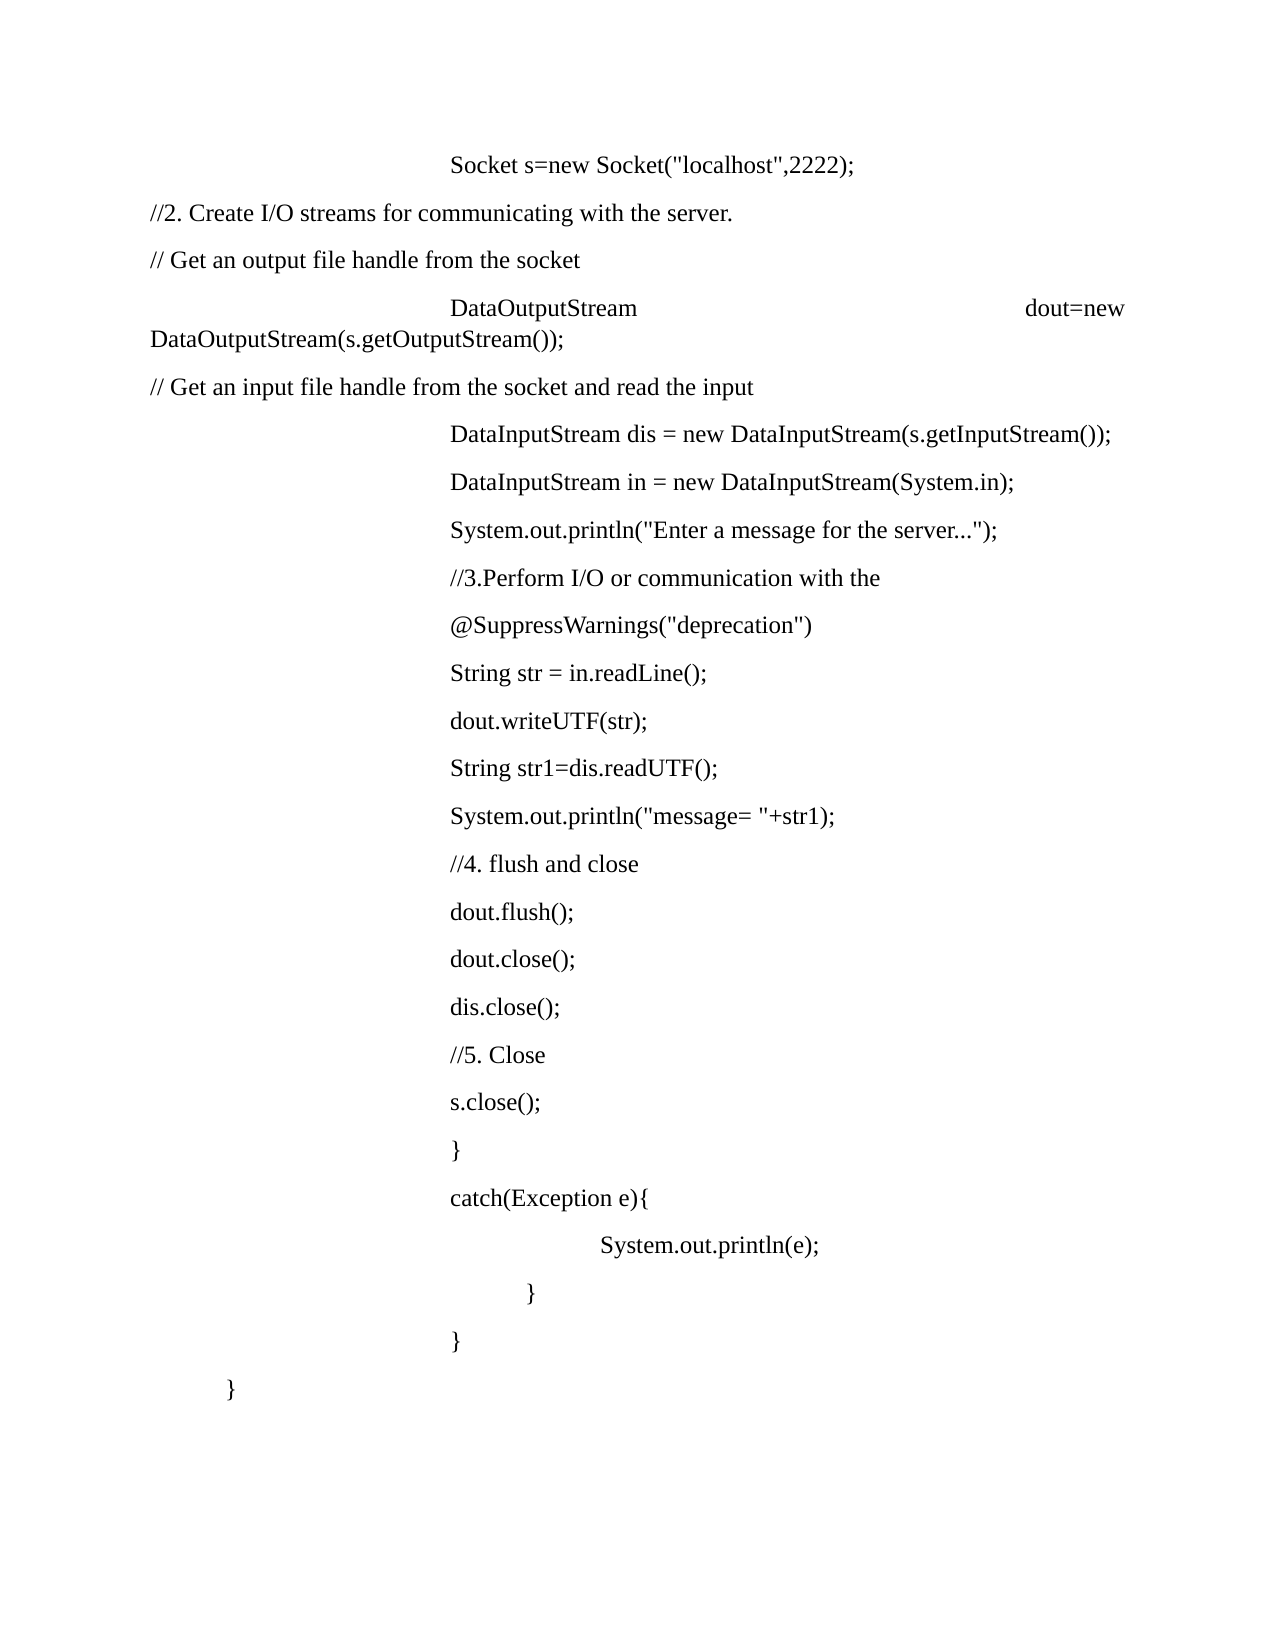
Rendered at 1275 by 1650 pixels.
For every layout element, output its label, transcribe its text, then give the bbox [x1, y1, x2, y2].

text //4. flush and close [150, 849, 1125, 878]
text System.out.println("Enter a message for the server..."); [150, 515, 1125, 544]
text DataInputStream in = new DataInputStream(System.in); [150, 467, 1125, 496]
text // Get an input file handle from the socket and read the input [150, 372, 1125, 401]
text //5. Close [150, 1040, 1125, 1068]
text Socket s=new Socket("localhost",2222); [150, 150, 1125, 179]
text // Get an output file handle from the socket [150, 245, 1125, 274]
text String str = in.readLine(); [150, 658, 1125, 687]
text dout.close(); [150, 944, 1125, 973]
text //2. Create I/O streams for communicating with the server. [150, 198, 1125, 226]
text } [150, 1374, 1125, 1402]
text } [150, 1135, 1125, 1164]
text dout.flush(); [150, 897, 1125, 925]
text DataOutputStream dout=new DataOutputStream(s.getOutputStream()); [150, 293, 1125, 353]
text dout.writeUTF(str); [150, 706, 1125, 734]
text System.out.println("message= "+str1); [150, 801, 1125, 830]
text System.out.println(e); [150, 1231, 1125, 1259]
text s.close(); [150, 1087, 1125, 1116]
text //3.Perform I/O or communication with the [150, 563, 1125, 591]
text @SuppressWarnings("deprecation") [150, 610, 1125, 639]
text dis.close(); [150, 992, 1125, 1021]
text catch(Exception e){ [150, 1183, 1125, 1212]
text String str1=dis.readUTF(); [150, 753, 1125, 782]
text } [150, 1326, 1125, 1355]
text DataInputStream dis = new DataInputStream(s.getInputStream()); [150, 419, 1125, 448]
text } [150, 1278, 1125, 1307]
